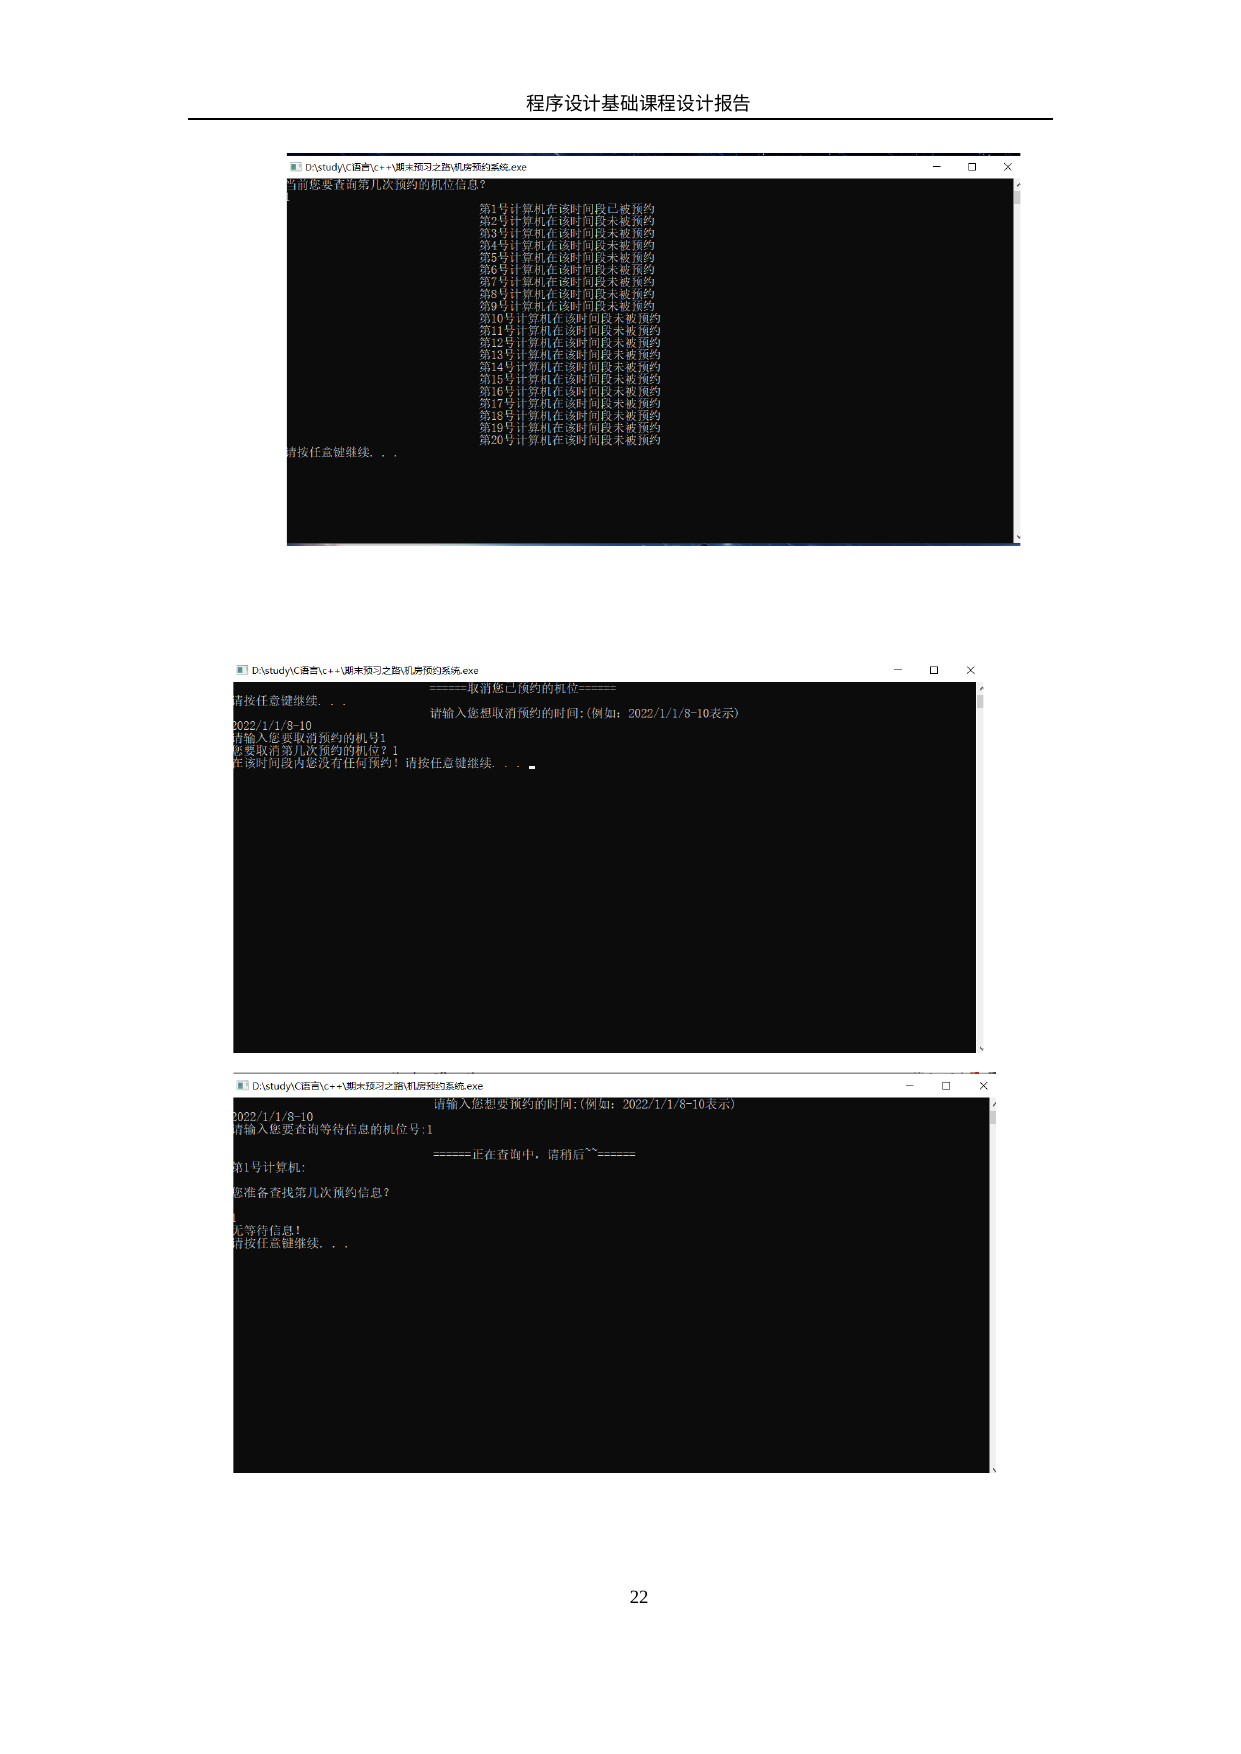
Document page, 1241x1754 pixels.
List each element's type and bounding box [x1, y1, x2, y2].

picture [233, 663, 984, 1053]
picture [233, 1072, 996, 1473]
picture [286, 153, 1021, 546]
